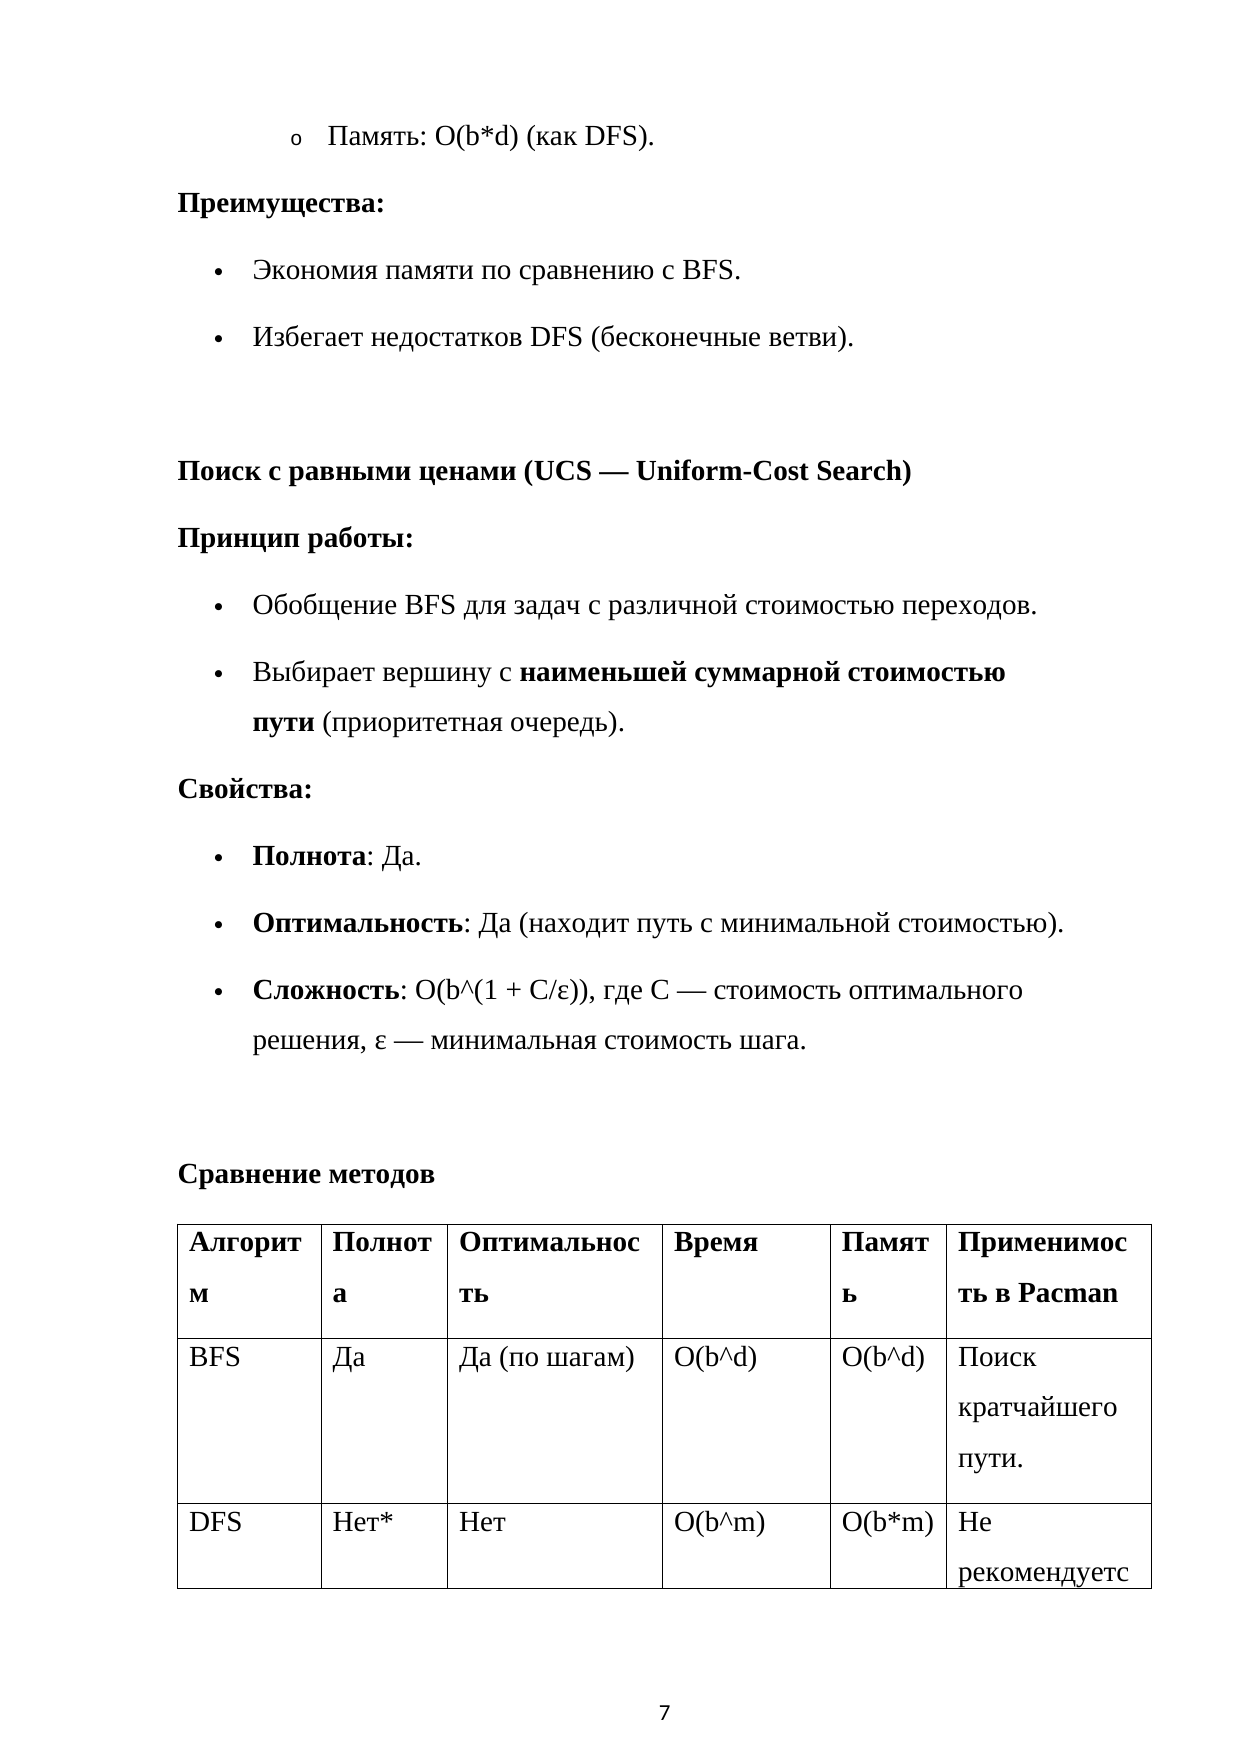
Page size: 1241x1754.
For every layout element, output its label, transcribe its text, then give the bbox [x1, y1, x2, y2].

table_cell Не рекомендуется. [947, 1504, 1151, 1588]
list Сложность: O(b^(1 + C/ε)), где C — стоимость оптимального решения, ε — минимальная стоимость шага. [215, 972, 1152, 1056]
list Обобщение BFS для задач с различной стоимостью переходов. [215, 587, 1152, 621]
table_cell O(b^d) [663, 1339, 830, 1503]
list Оптимальность: Да (находит путь с минимальной стоимостью). [215, 905, 1152, 939]
table_cell Да [322, 1339, 447, 1503]
table_header Оптимальность [448, 1225, 662, 1338]
table_header Применимость в Pacman [947, 1225, 1151, 1338]
text Преимущества: [177, 185, 1152, 219]
table_cell O(b^d) [831, 1339, 946, 1503]
text Свойства: [177, 771, 1152, 805]
table_header Алгоритм [178, 1225, 321, 1338]
table_header Полнота [322, 1225, 447, 1338]
table_header Память [831, 1225, 946, 1338]
table_header Время [663, 1225, 830, 1338]
text Принцип работы: [177, 520, 1152, 553]
list Память: O(b*d) (как DFS). [290, 118, 1152, 152]
table_cell Да (по шагам) [448, 1339, 662, 1503]
text Поиск с равными ценами (UCS — Uniform-Cost Search) [177, 453, 1152, 487]
list Выбирает вершину с наименьшей суммарной стоимостью пути (приоритетная очередь). [215, 654, 1152, 738]
table_cell O(b*m) [831, 1504, 946, 1588]
table_cell O(b^m) [663, 1504, 830, 1588]
list Экономия памяти по сравнению с BFS. [215, 252, 1152, 286]
table_cell Нет [448, 1504, 662, 1588]
table_cell DFS [178, 1504, 321, 1588]
list Избегает недостатков DFS (бесконечные ветви). [215, 319, 1152, 353]
text Сравнение методов [177, 1156, 1152, 1190]
table_cell BFS [178, 1339, 321, 1503]
table_cell Поиск кратчайшего пути. [947, 1339, 1151, 1503]
list Полнота: Да. [215, 838, 1152, 872]
table_cell Нет* [322, 1504, 447, 1588]
